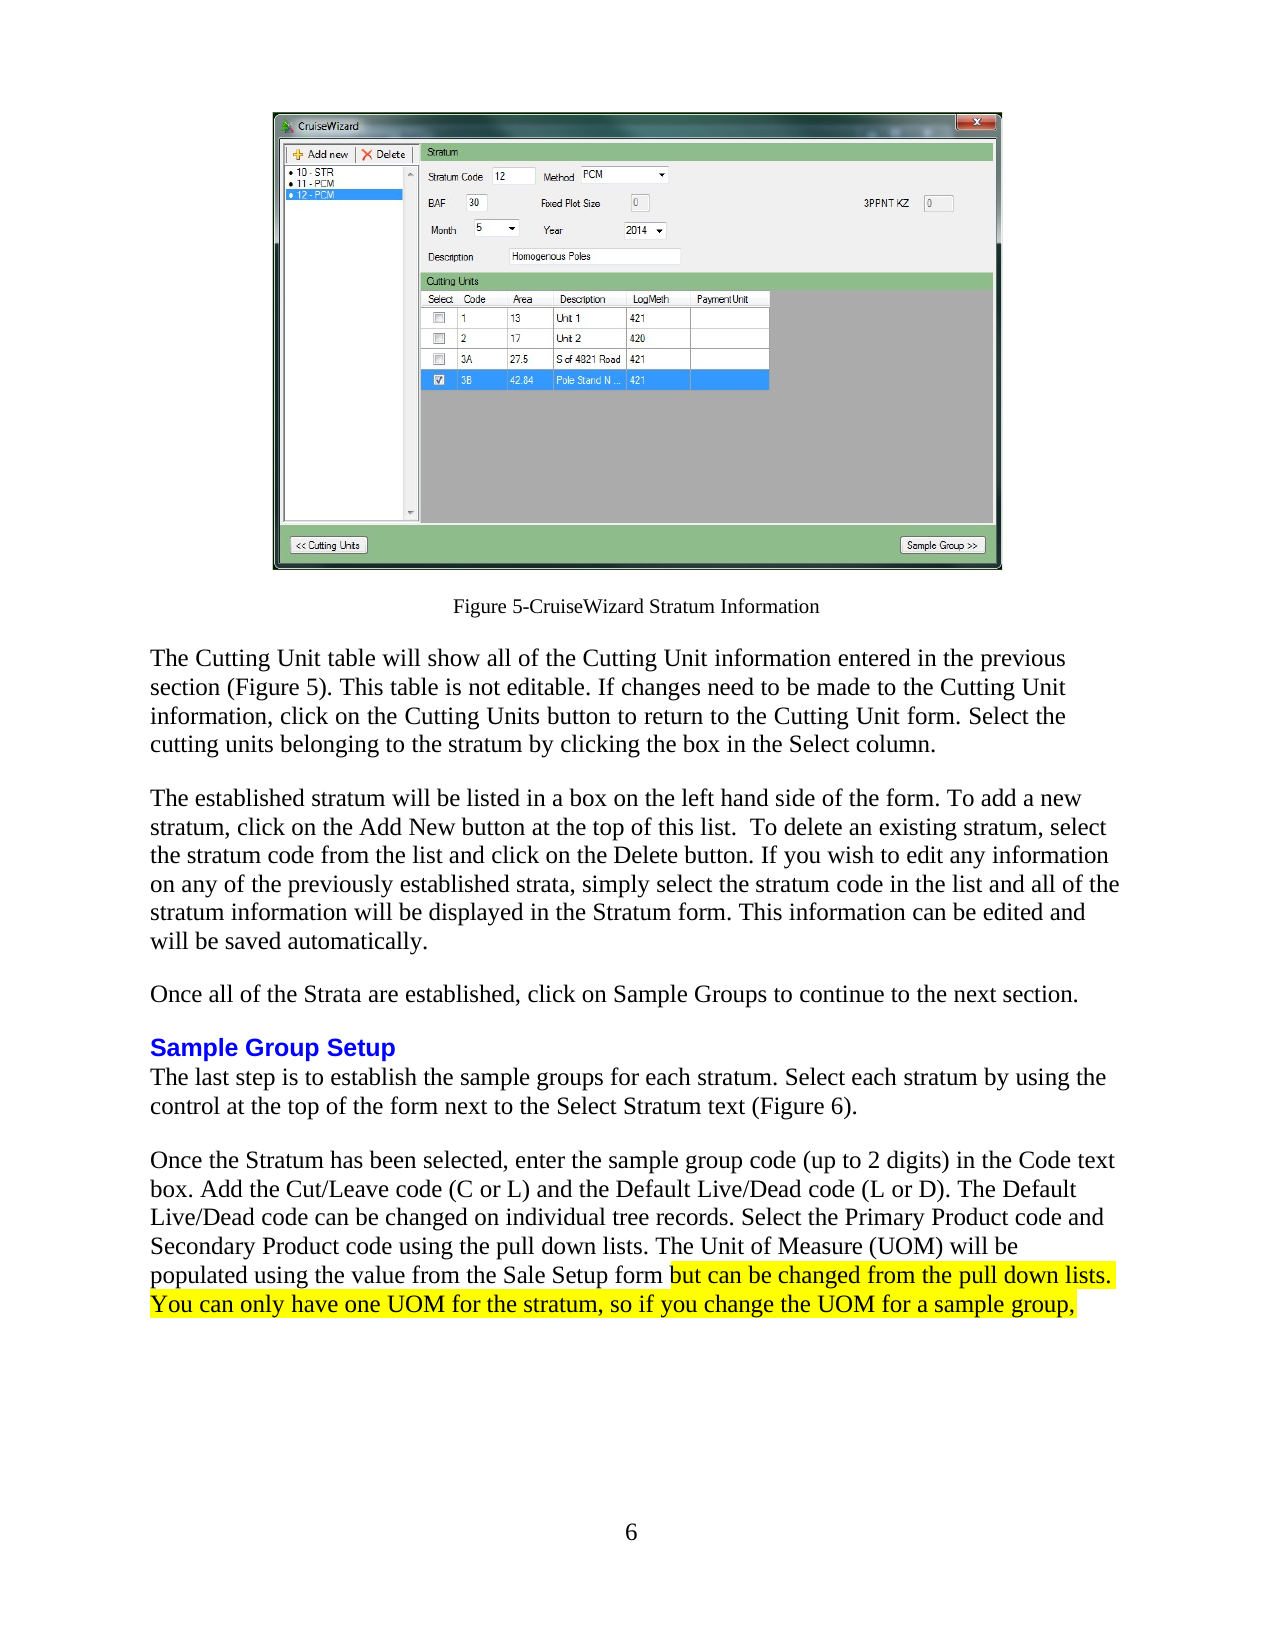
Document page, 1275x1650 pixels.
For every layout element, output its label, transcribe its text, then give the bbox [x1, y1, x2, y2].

text The Cutting Unit table will show all of the Cutting Unit information entered in the previous section (Figure 5). This table is not editable. If changes need to be made to the Cutting Unit information, click on the Cutting Units button to return to the Cutting Unit form. Select the cutting units belonging to the stratum by clicking the box in the Select column. [150, 643, 1066, 758]
subtitle Sample Group Setup [150, 1034, 1133, 1062]
text The established stratum will be listed in a box on the left hand side of the form. To add a new stratum, click on the Add New button at the top of this list. To delete an existing stratum, select the stratum code from the list and click on the Delete button. If you wish to edit any information on any of the previously established strata, simply select the stratum code in the list and all of the stratum information will be displayed in the Stratum form. This information can be edited and will be saved automatically. [150, 783, 1120, 954]
text Figure 5-CruiseWizard Stratum Information [453, 594, 1133, 618]
text The last step is to establish the sample groups for each stratum. Select each stratum by using the control at the top of the form next to the Select Stratum text (Figure 6). [150, 1062, 1120, 1120]
text Once all of the Strata are established, click on Sample Groups to continue to the next section. [150, 979, 1133, 1008]
picture [272, 112, 1003, 570]
text Once the Stratum has been selected, enter the sample group code (up to 2 digits) in the Code text box. Add the Cut/Leave code (C or L) and the Default Live/Dead code (L or D). The Default Live/Dead code can be changed on individual tree records. Select the Primary Product code and Secondary Product code using the pull down lists. The Unit of Measure (UOM) will be populated using the value from the Sale Setup form but can be changed from the pull down lists. You can only have one UOM for the stratum, so if you change the UOM for a sample group, [150, 1145, 1116, 1317]
